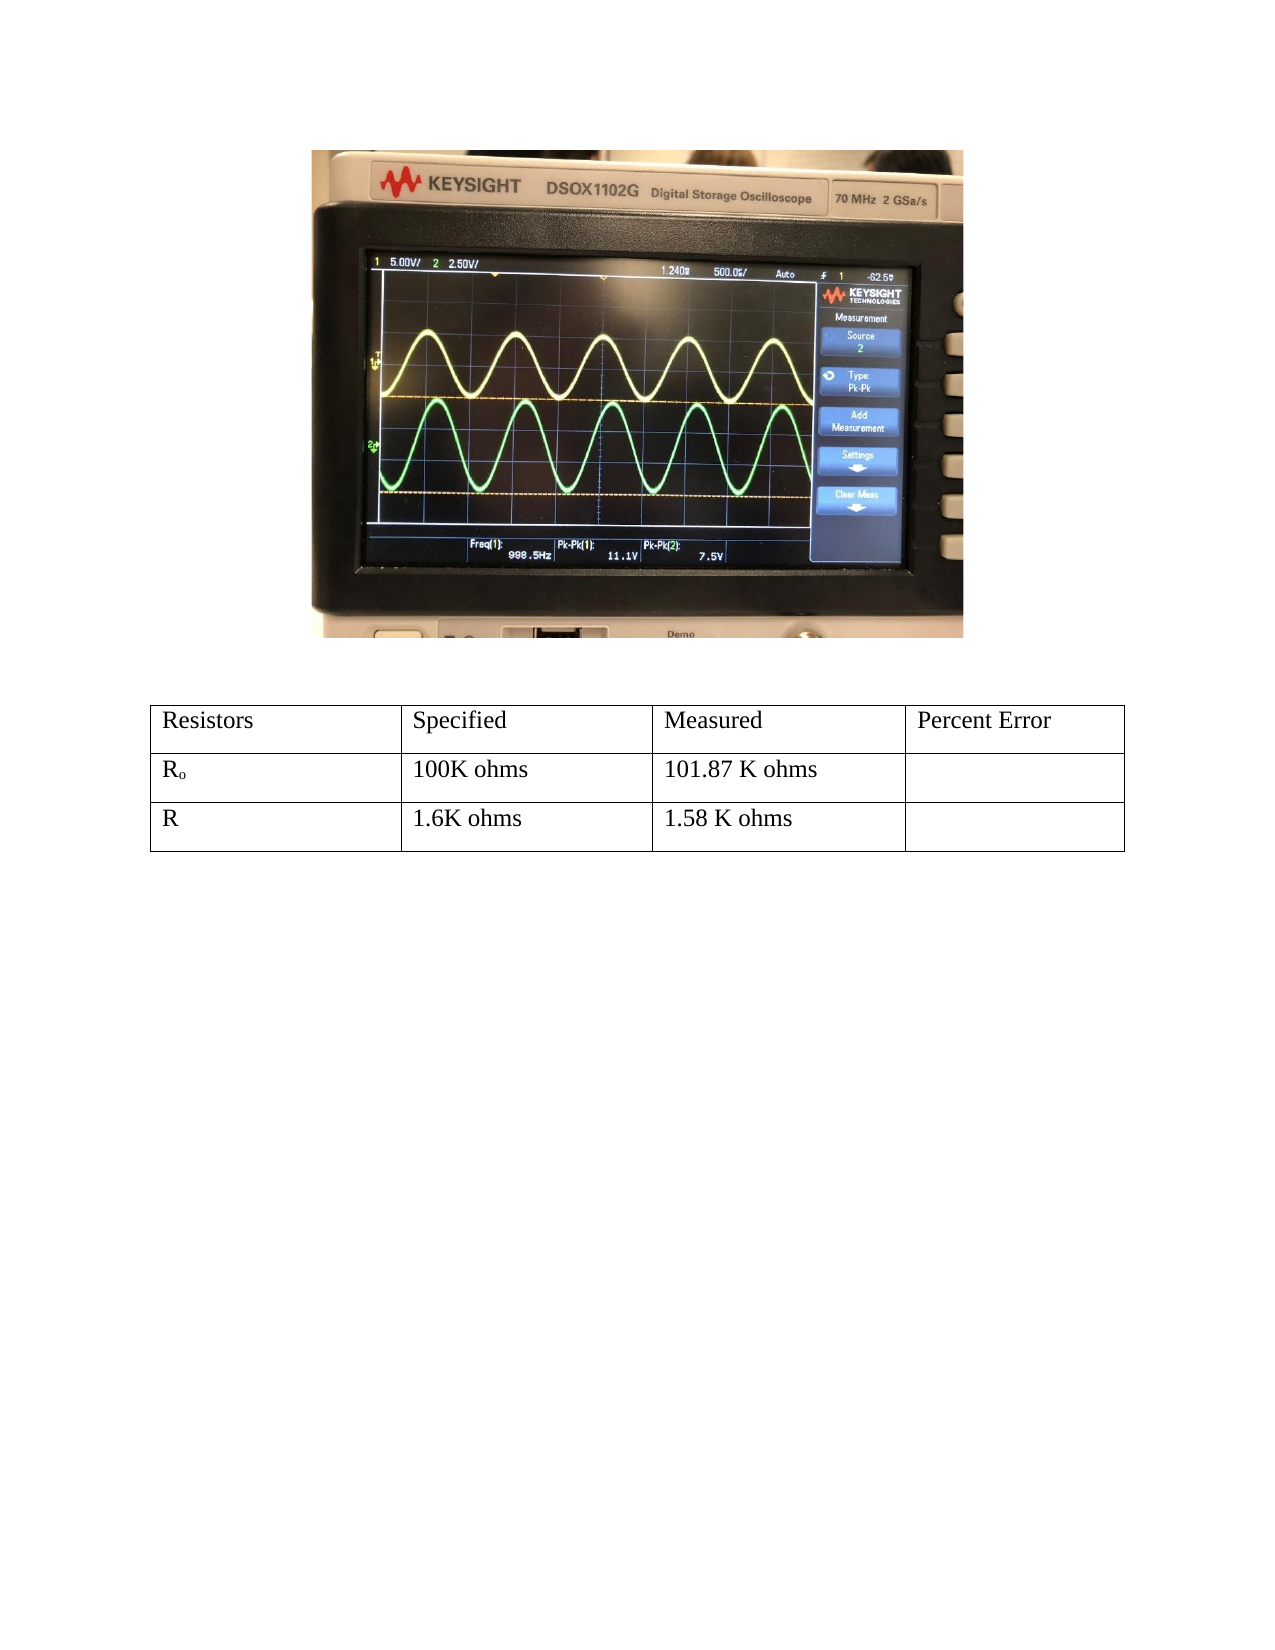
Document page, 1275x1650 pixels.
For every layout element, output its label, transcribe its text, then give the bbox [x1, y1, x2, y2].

table_cell 1.58 K ohms [653, 803, 905, 851]
table_cell 100K ohms [402, 754, 652, 802]
table_cell R [151, 803, 401, 851]
picture [311, 150, 964, 638]
table_cell 1.6K ohms [402, 803, 652, 851]
table_header Measured [653, 706, 905, 753]
table_cell Ro [151, 754, 401, 802]
table_cell [906, 754, 1124, 802]
table_cell 101.87 K ohms [653, 754, 905, 802]
table_header Percent Error [906, 706, 1124, 753]
table_header Specified [402, 706, 652, 753]
table_cell [906, 803, 1124, 851]
table_header Resistors [151, 706, 401, 753]
